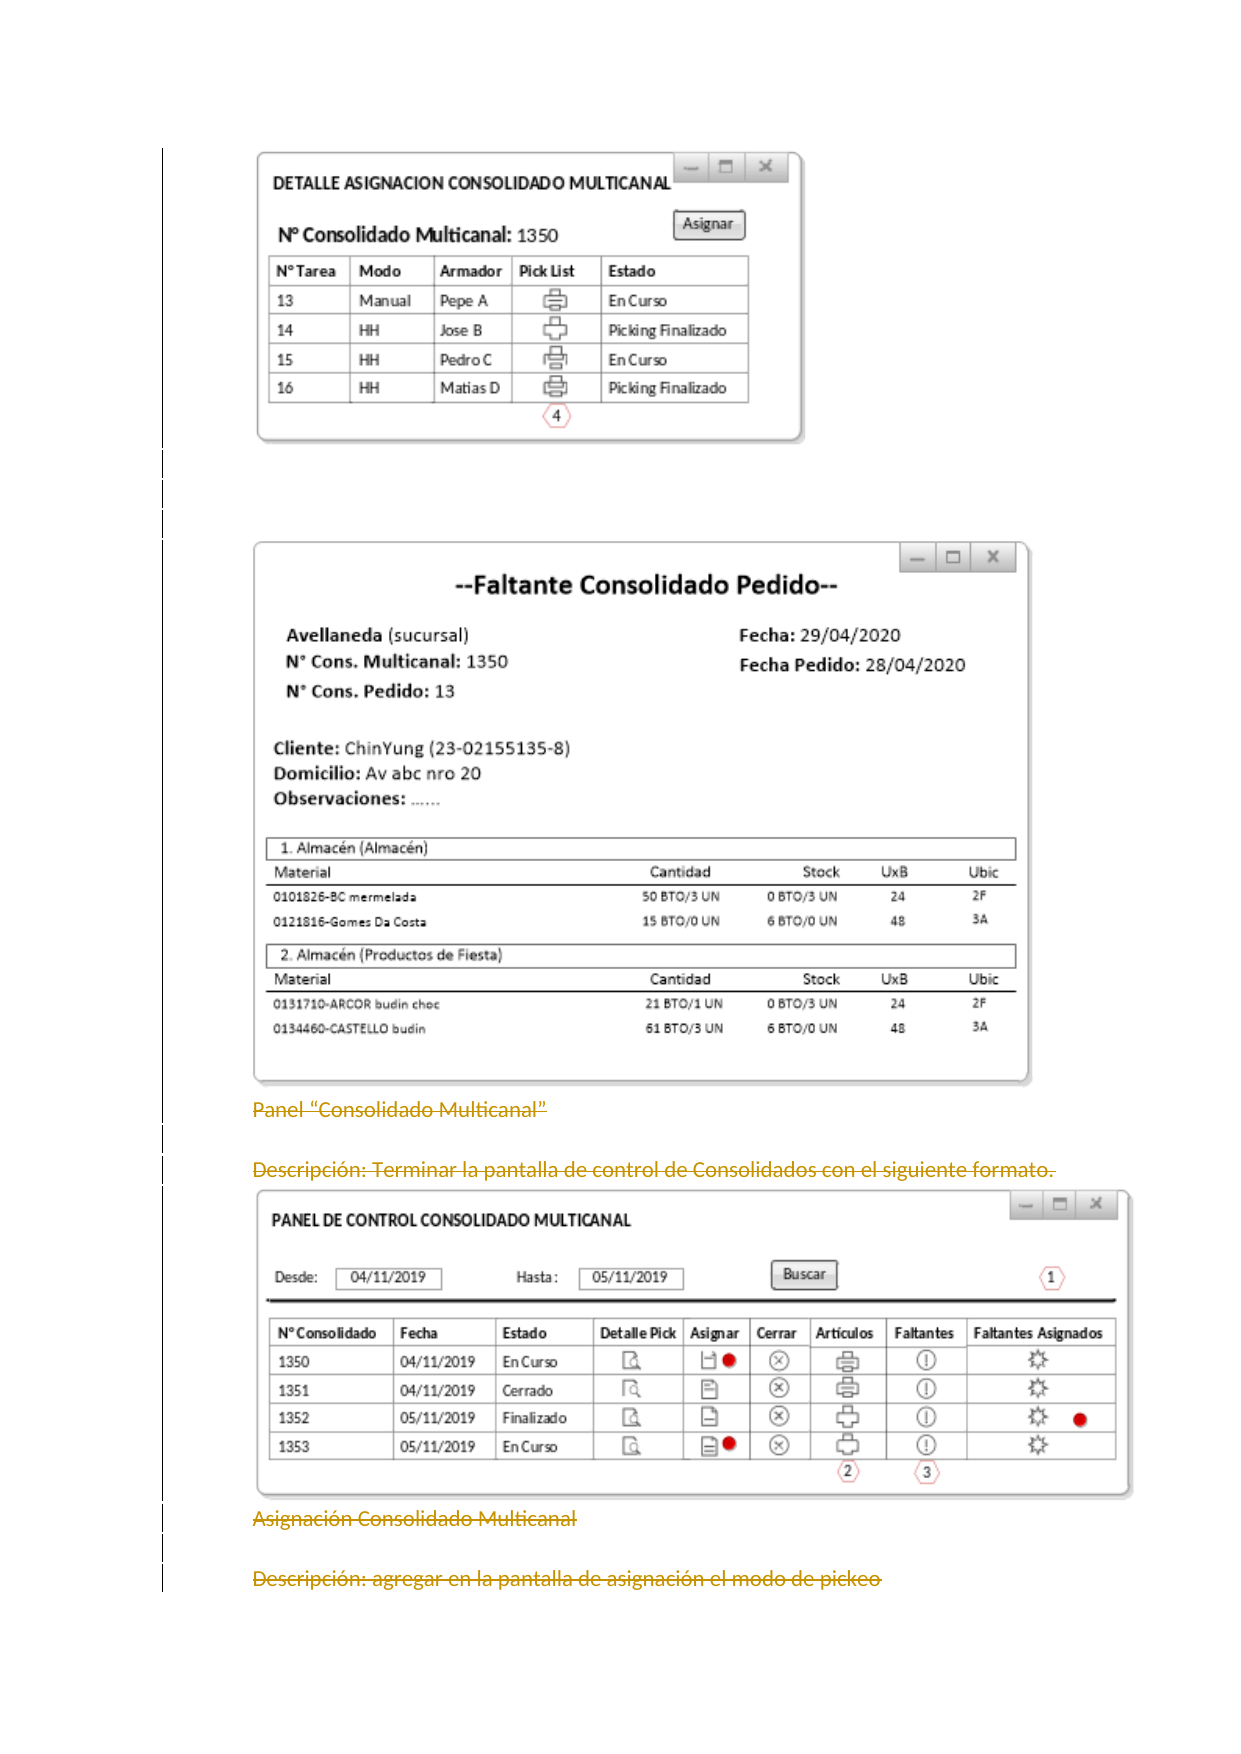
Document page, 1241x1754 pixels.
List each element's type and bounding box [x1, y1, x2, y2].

picture [252, 540, 1034, 1088]
